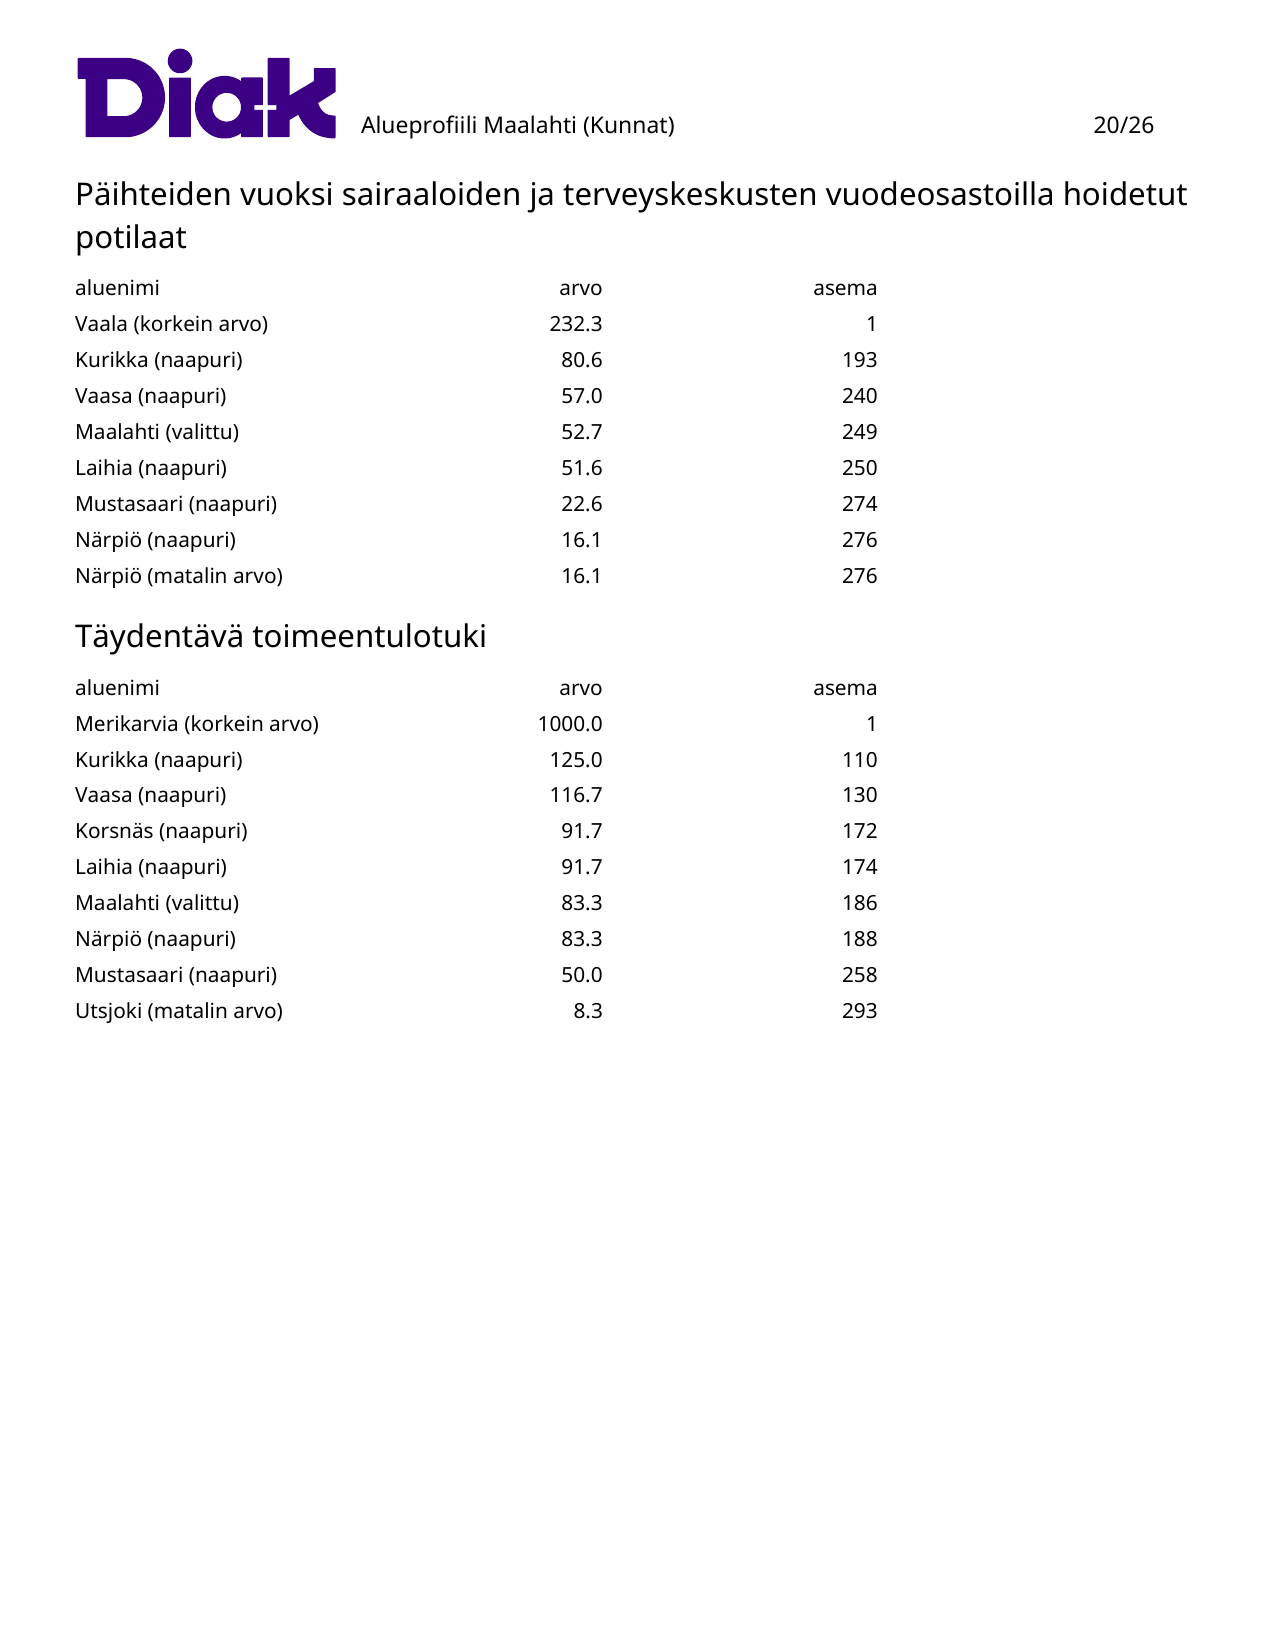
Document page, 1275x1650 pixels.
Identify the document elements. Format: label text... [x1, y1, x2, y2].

subtitle Päihteiden vuoksi sairaaloiden ja terveyskeskusten vuodeosastoilla hoidetut potilaat [75, 172, 1200, 257]
table_cell Närpiö (naapuri) [64, 521, 339, 557]
table_cell 193 [614, 342, 889, 377]
table_cell 276 [614, 521, 889, 557]
table_cell Mustasaari (naapuri) [64, 957, 339, 992]
table_cell 83.3 [339, 921, 614, 957]
table_cell 232.3 [339, 306, 614, 342]
table_cell 110 [614, 741, 889, 777]
table_cell Kurikka (naapuri) [64, 741, 339, 777]
table_cell Närpiö (matalin arvo) [64, 557, 339, 593]
table_cell 83.3 [339, 885, 614, 921]
table_cell 293 [614, 993, 889, 1028]
table_cell 276 [614, 557, 889, 593]
table_cell 1 [614, 705, 889, 741]
table_cell 125.0 [339, 741, 614, 777]
table_cell 240 [614, 378, 889, 413]
table_cell 22.6 [339, 485, 614, 521]
table_cell 8.3 [339, 993, 614, 1028]
table_cell 116.7 [339, 777, 614, 813]
table_header asema [614, 669, 889, 705]
table_cell 249 [614, 414, 889, 449]
table_cell 16.1 [339, 557, 614, 593]
table_cell 57.0 [339, 378, 614, 413]
table_cell Kurikka (naapuri) [64, 342, 339, 377]
table_cell 250 [614, 449, 889, 485]
table_cell 1000.0 [339, 705, 614, 741]
table_cell 174 [614, 849, 889, 885]
table_cell Korsnäs (naapuri) [64, 813, 339, 849]
table_header arvo [339, 669, 614, 705]
table_cell Vaala (korkein arvo) [64, 306, 339, 342]
table_cell 274 [614, 485, 889, 521]
table_cell 50.0 [339, 957, 614, 992]
table_cell 172 [614, 813, 889, 849]
table_cell 186 [614, 885, 889, 921]
table_header asema [614, 270, 889, 306]
table_header aluenimi [64, 270, 339, 306]
table_cell 258 [614, 957, 889, 992]
table_cell 91.7 [339, 813, 614, 849]
table_header aluenimi [64, 669, 339, 705]
table_cell 1 [614, 306, 889, 342]
table_cell Vaasa (naapuri) [64, 378, 339, 413]
table_cell 51.6 [339, 449, 614, 485]
table_cell 52.7 [339, 414, 614, 449]
table_header arvo [339, 270, 614, 306]
table_cell 16.1 [339, 521, 614, 557]
table_cell Utsjoki (matalin arvo) [64, 993, 339, 1028]
table_cell Maalahti (valittu) [64, 885, 339, 921]
table_cell Mustasaari (naapuri) [64, 485, 339, 521]
table_cell Vaasa (naapuri) [64, 777, 339, 813]
table_cell 188 [614, 921, 889, 957]
table_cell Laihia (naapuri) [64, 849, 339, 885]
table_cell Laihia (naapuri) [64, 449, 339, 485]
table_cell Närpiö (naapuri) [64, 921, 339, 957]
table_cell 91.7 [339, 849, 614, 885]
subtitle Täydentävä toimeentulotuki [75, 614, 1200, 657]
table_cell 130 [614, 777, 889, 813]
table_cell Merikarvia (korkein arvo) [64, 705, 339, 741]
table_cell Maalahti (valittu) [64, 414, 339, 449]
table_cell 80.6 [339, 342, 614, 377]
